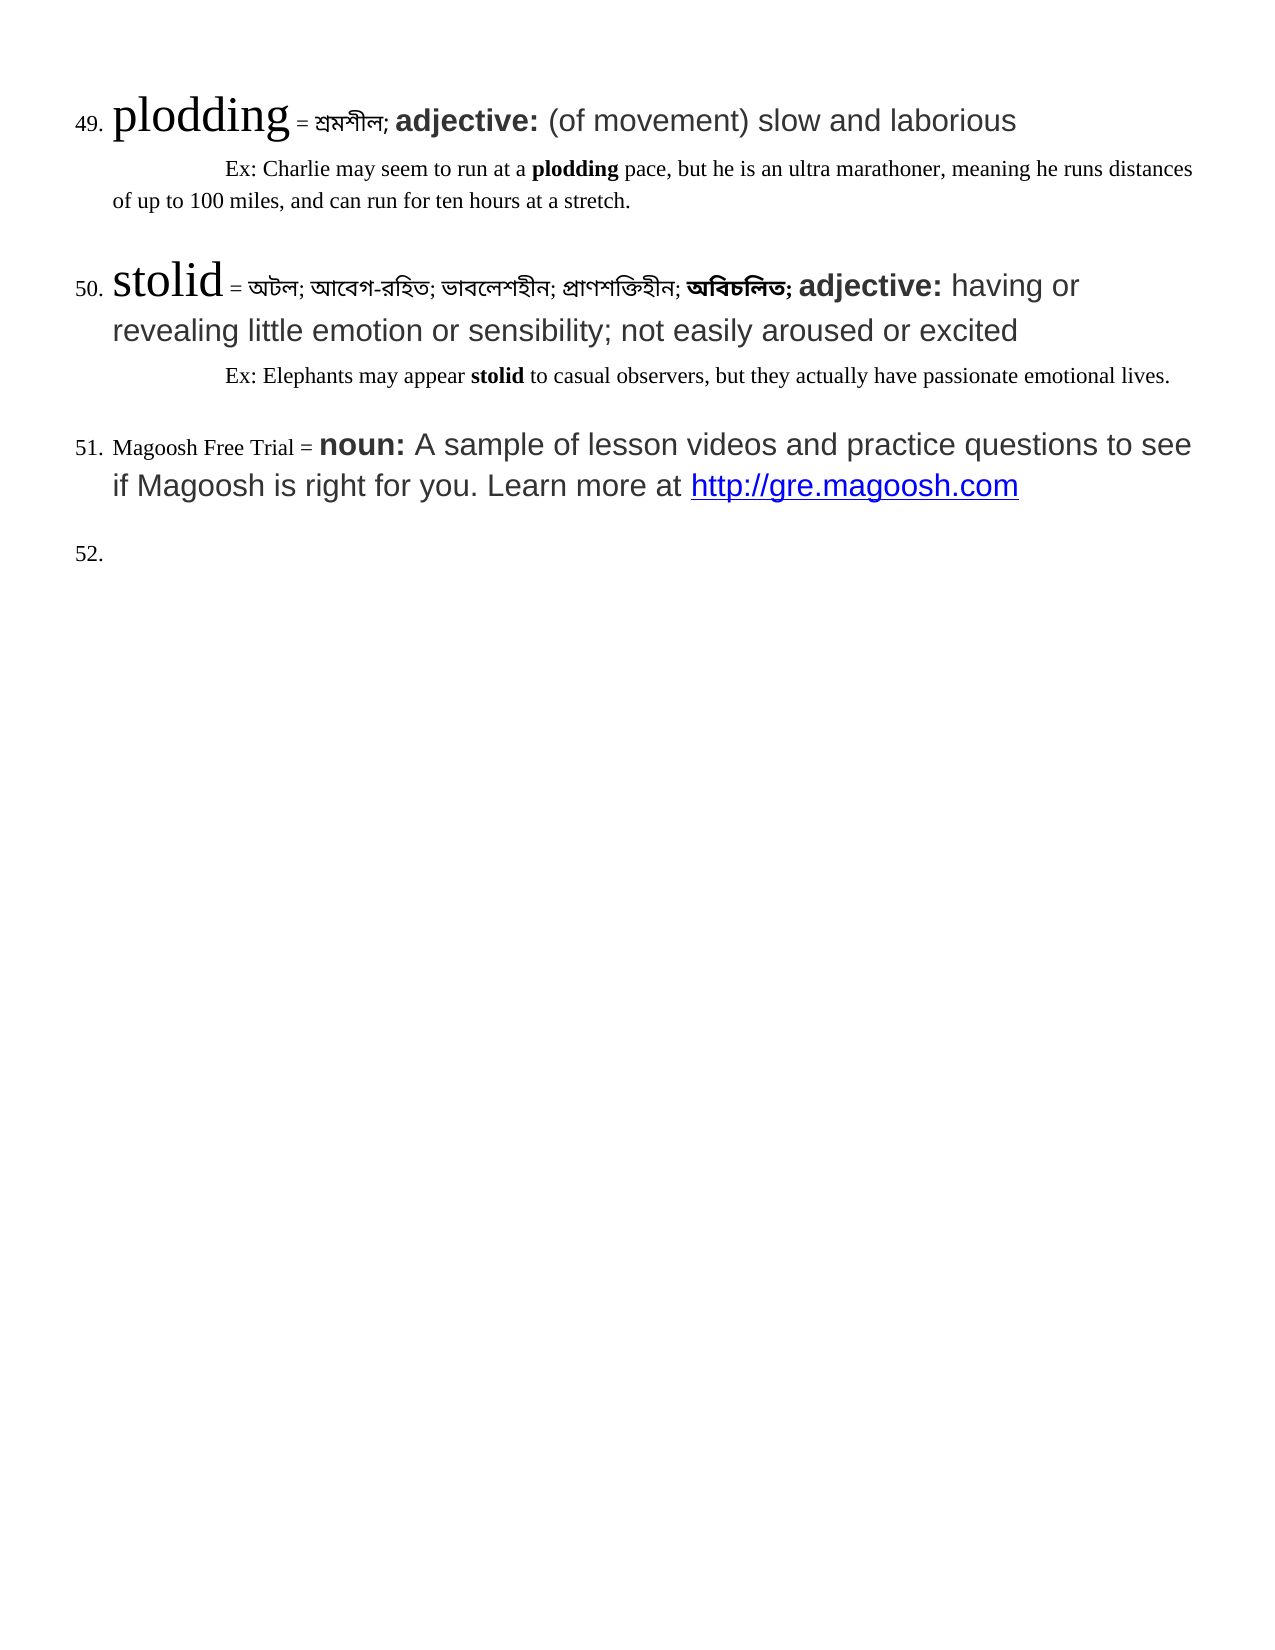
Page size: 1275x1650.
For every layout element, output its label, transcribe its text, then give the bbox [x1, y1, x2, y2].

list stolid = অটল; আবেগ-রহিত; ভাবলেশহীন; প্রাণশক্তিহীন; অবিচলিত; adjective: having or revealing little emotion or sensibility; not easily aroused or excited Ex: Elephants may appear stolid to casual observers, but they actually have passionate emotional lives. [75, 250, 1200, 422]
list plodding = শ্রমশীল; adjective: (of movement) slow and laborious Ex: Charlie may seem to run at a plodding pace, but he is an ultra marathoner, meaning he runs distances of up to 100 miles, and can run for ten hours at a stretch. [75, 84, 1200, 246]
list Magoosh Free Trial = noun: A sample of lesson videos and practice questions to see if Magoosh is right for you. Learn more at http://gre.magoosh.com [75, 426, 1200, 535]
